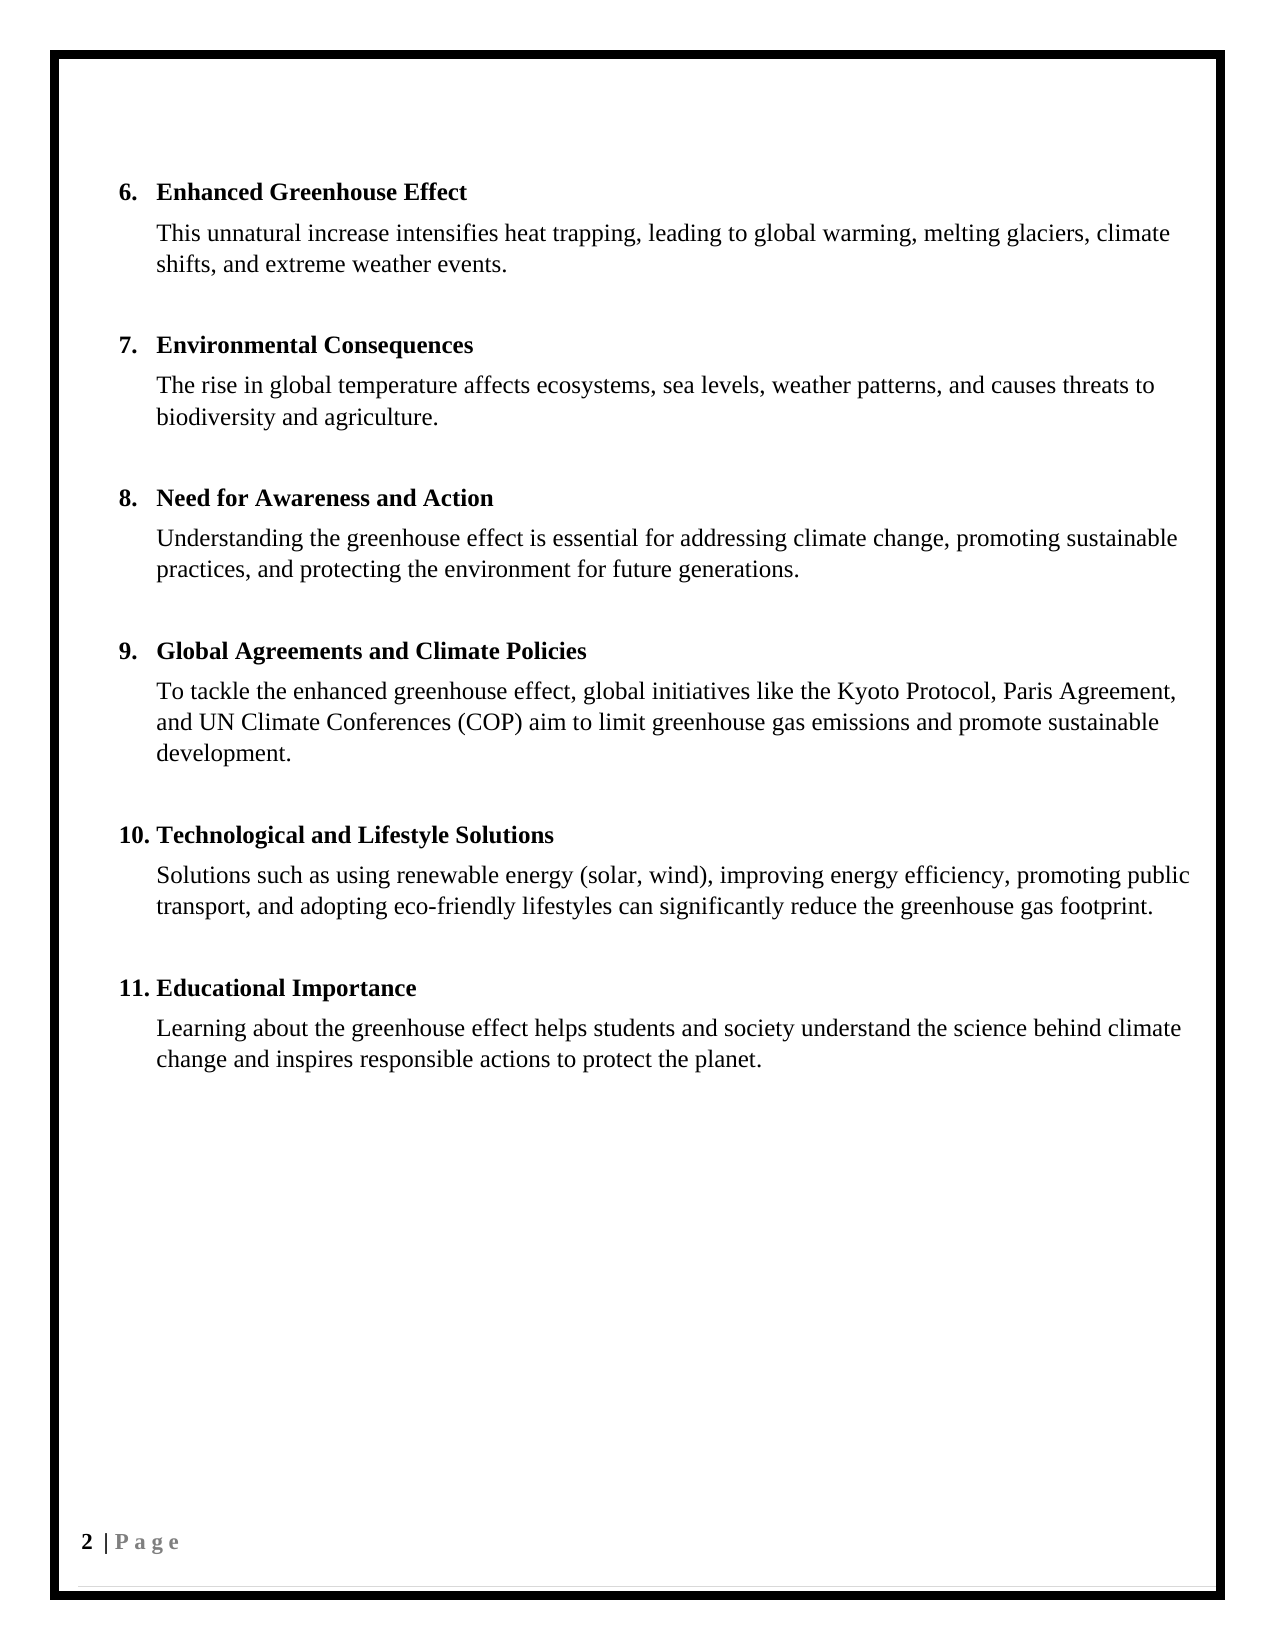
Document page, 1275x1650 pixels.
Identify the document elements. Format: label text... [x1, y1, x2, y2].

text To tackle the enhanced greenhouse effect, global initiatives like the Kyoto Protocol, Paris Agreement, and UN Climate Conferences (COP) aim to limit greenhouse gas emissions and promote sustainable development. [156, 676, 1201, 767]
list Educational Importance [119, 973, 1201, 1001]
list Enhanced Greenhouse Effect [119, 177, 1201, 206]
text Understanding the greenhouse effect is essential for addressing climate change, promoting sustainable practices, and protecting the environment for future generations. [156, 523, 1201, 583]
list Technological and Lifestyle Solutions [119, 820, 1201, 848]
list Need for Awareness and Action [119, 483, 1201, 512]
text The rise in global temperature affects ecosystems, sea levels, weather patterns, and causes threats to biodiversity and agriculture. [156, 371, 1201, 430]
list Global Agreements and Climate Policies [119, 636, 1201, 664]
text Solutions such as using renewable energy (solar, wind), improving energy efficiency, promoting public transport, and adopting eco-friendly lifestyles can significantly reduce the greenhouse gas footprint. [156, 860, 1201, 920]
text Learning about the greenhouse effect helps students and society understand the science behind climate change and inspires responsible actions to protect the planet. [156, 1013, 1201, 1073]
text This unnatural increase intensifies heat trapping, leading to global warming, melting glaciers, climate shifts, and extreme weather events. [156, 218, 1201, 277]
list Environmental Consequences [119, 330, 1201, 359]
